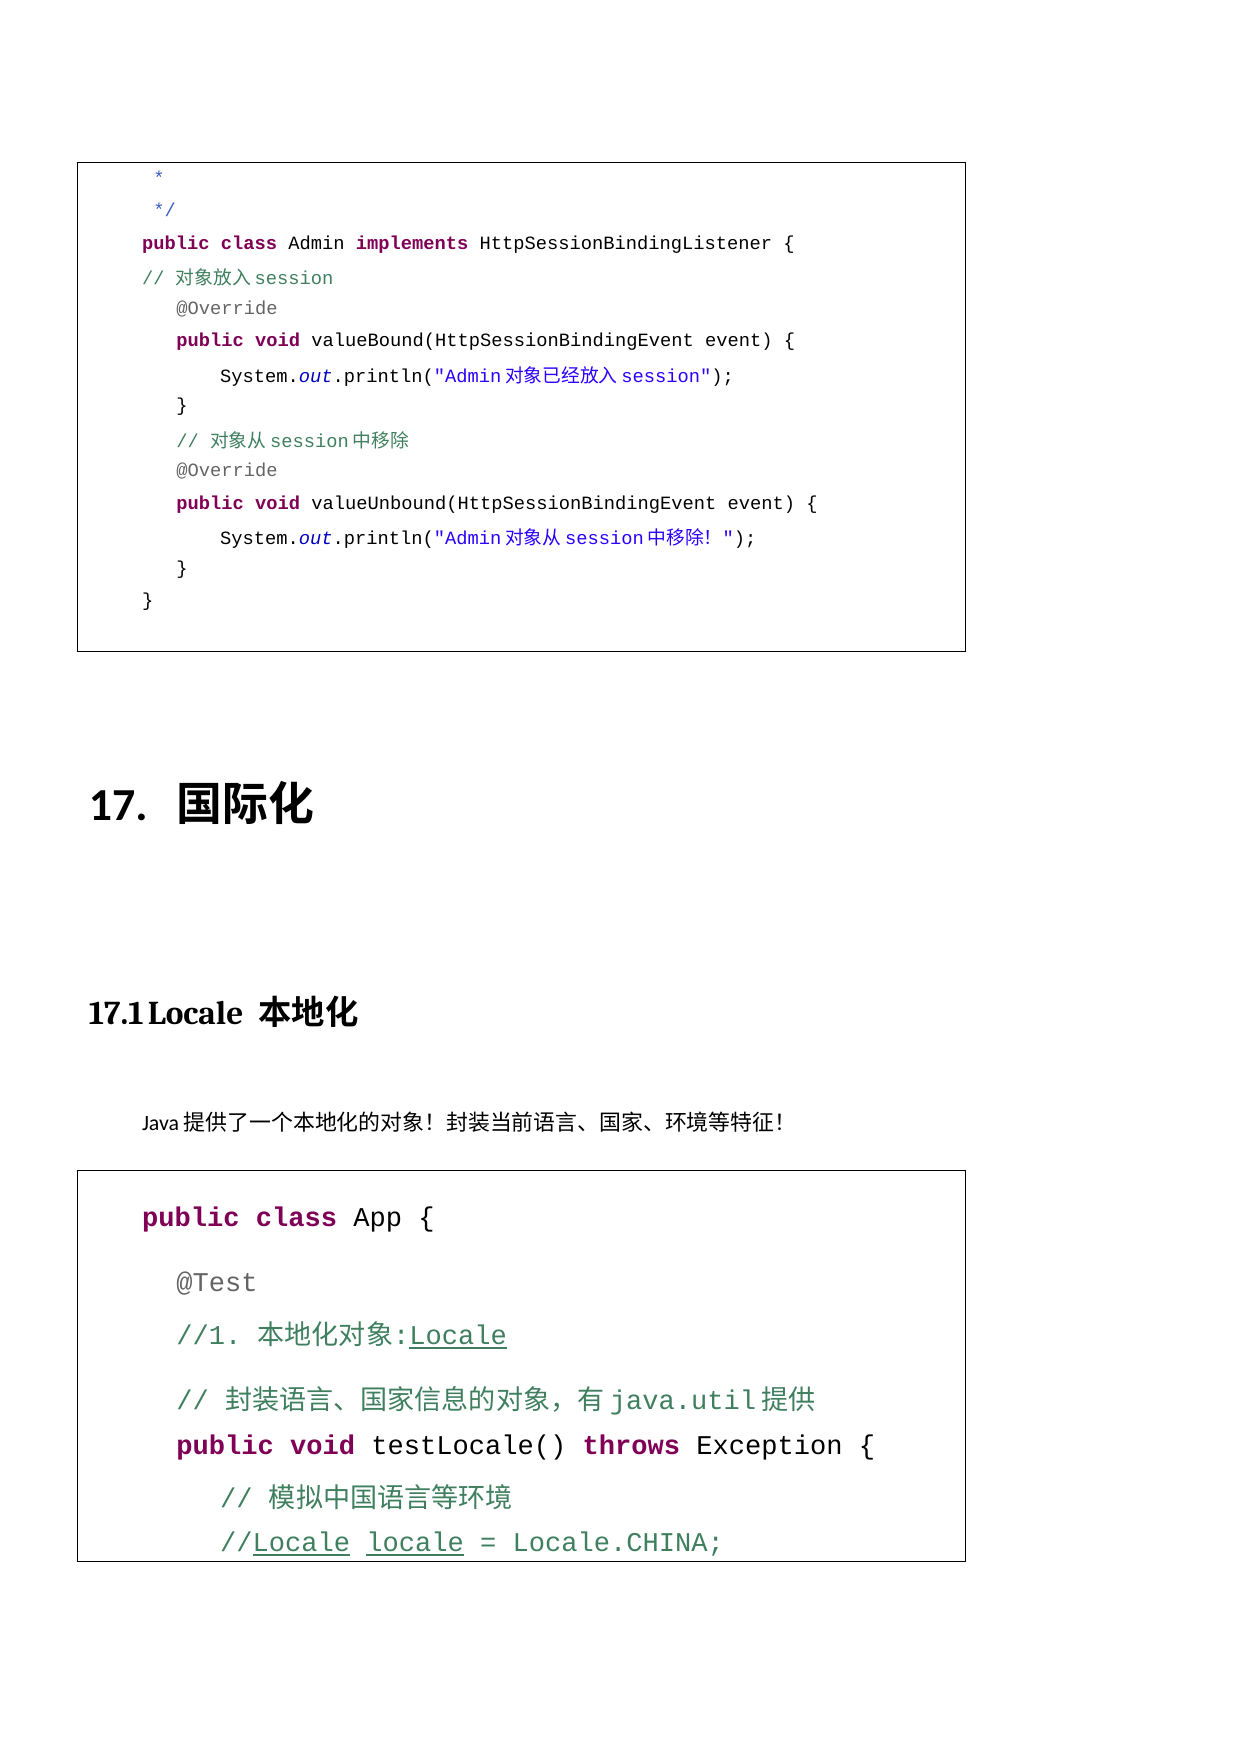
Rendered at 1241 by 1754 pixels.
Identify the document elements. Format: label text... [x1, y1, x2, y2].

text Java提供了一个本地化的对象！封装当前语言、国家、环境等特征！ [94, 1104, 1240, 1137]
subtitle 国际化 [89, 752, 1240, 849]
subtitle Locale 本地化 [89, 977, 1240, 1042]
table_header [78, 163, 965, 651]
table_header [78, 1171, 965, 1561]
